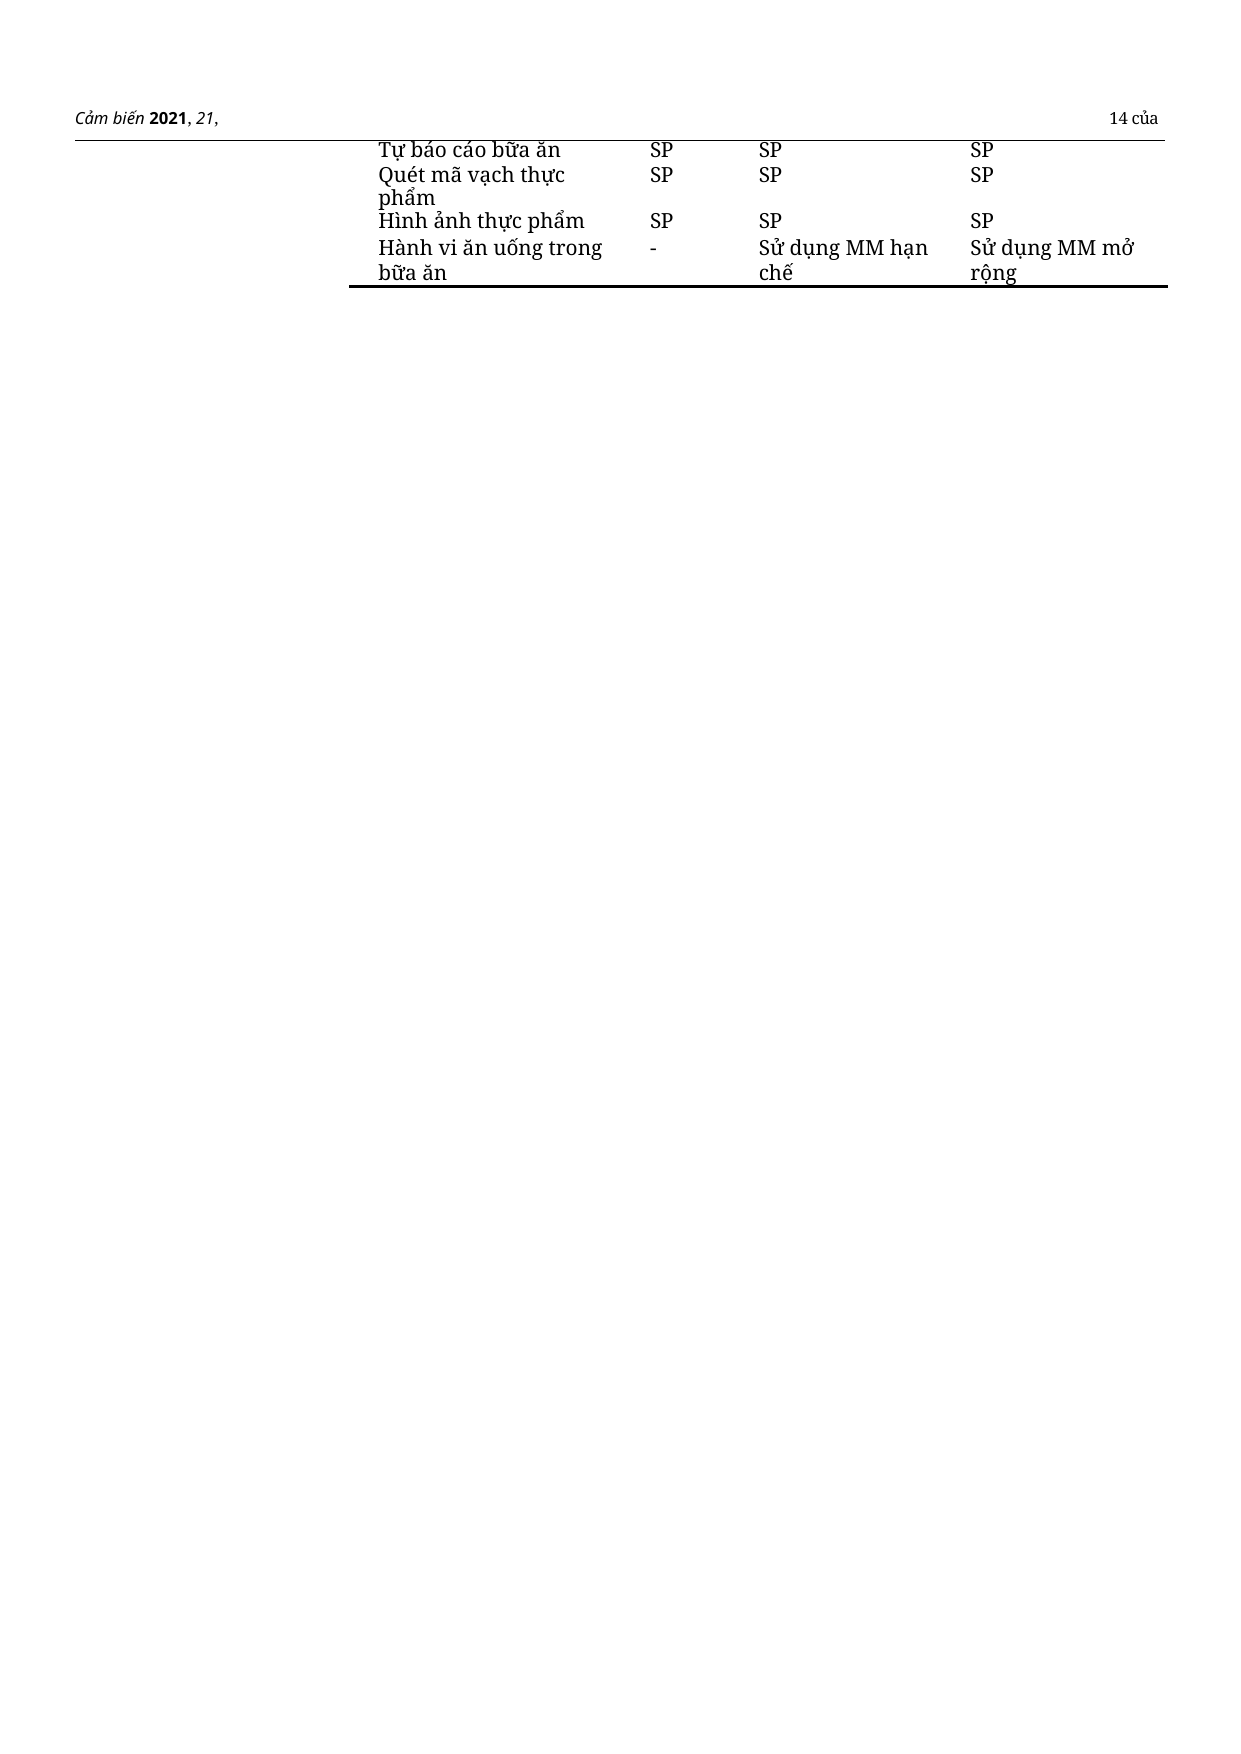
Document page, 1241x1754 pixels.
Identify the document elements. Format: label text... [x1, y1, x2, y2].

table_cell SP [941, 165, 1168, 210]
table_cell Hành vi ăn uống trong bữa ăn [349, 235, 621, 285]
table_cell SP [730, 140, 941, 164]
table_cell SP [621, 210, 729, 235]
table_cell Quét mã vạch thực phẩm [349, 165, 621, 210]
table_cell SP [941, 140, 1168, 164]
table_cell Sử dụng MM hạn chế [730, 235, 941, 285]
table_cell SP [621, 165, 729, 210]
table_cell Hình ảnh thực phẩm [349, 210, 621, 235]
table_cell SP [730, 210, 941, 235]
table_cell Tự báo cáo bữa ăn [349, 140, 621, 164]
table_cell SP [730, 165, 941, 210]
table_cell SP [621, 140, 729, 164]
table_cell Sử dụng MM mở rộng [941, 235, 1168, 285]
table_cell - [621, 235, 729, 285]
table_cell SP [941, 210, 1168, 235]
